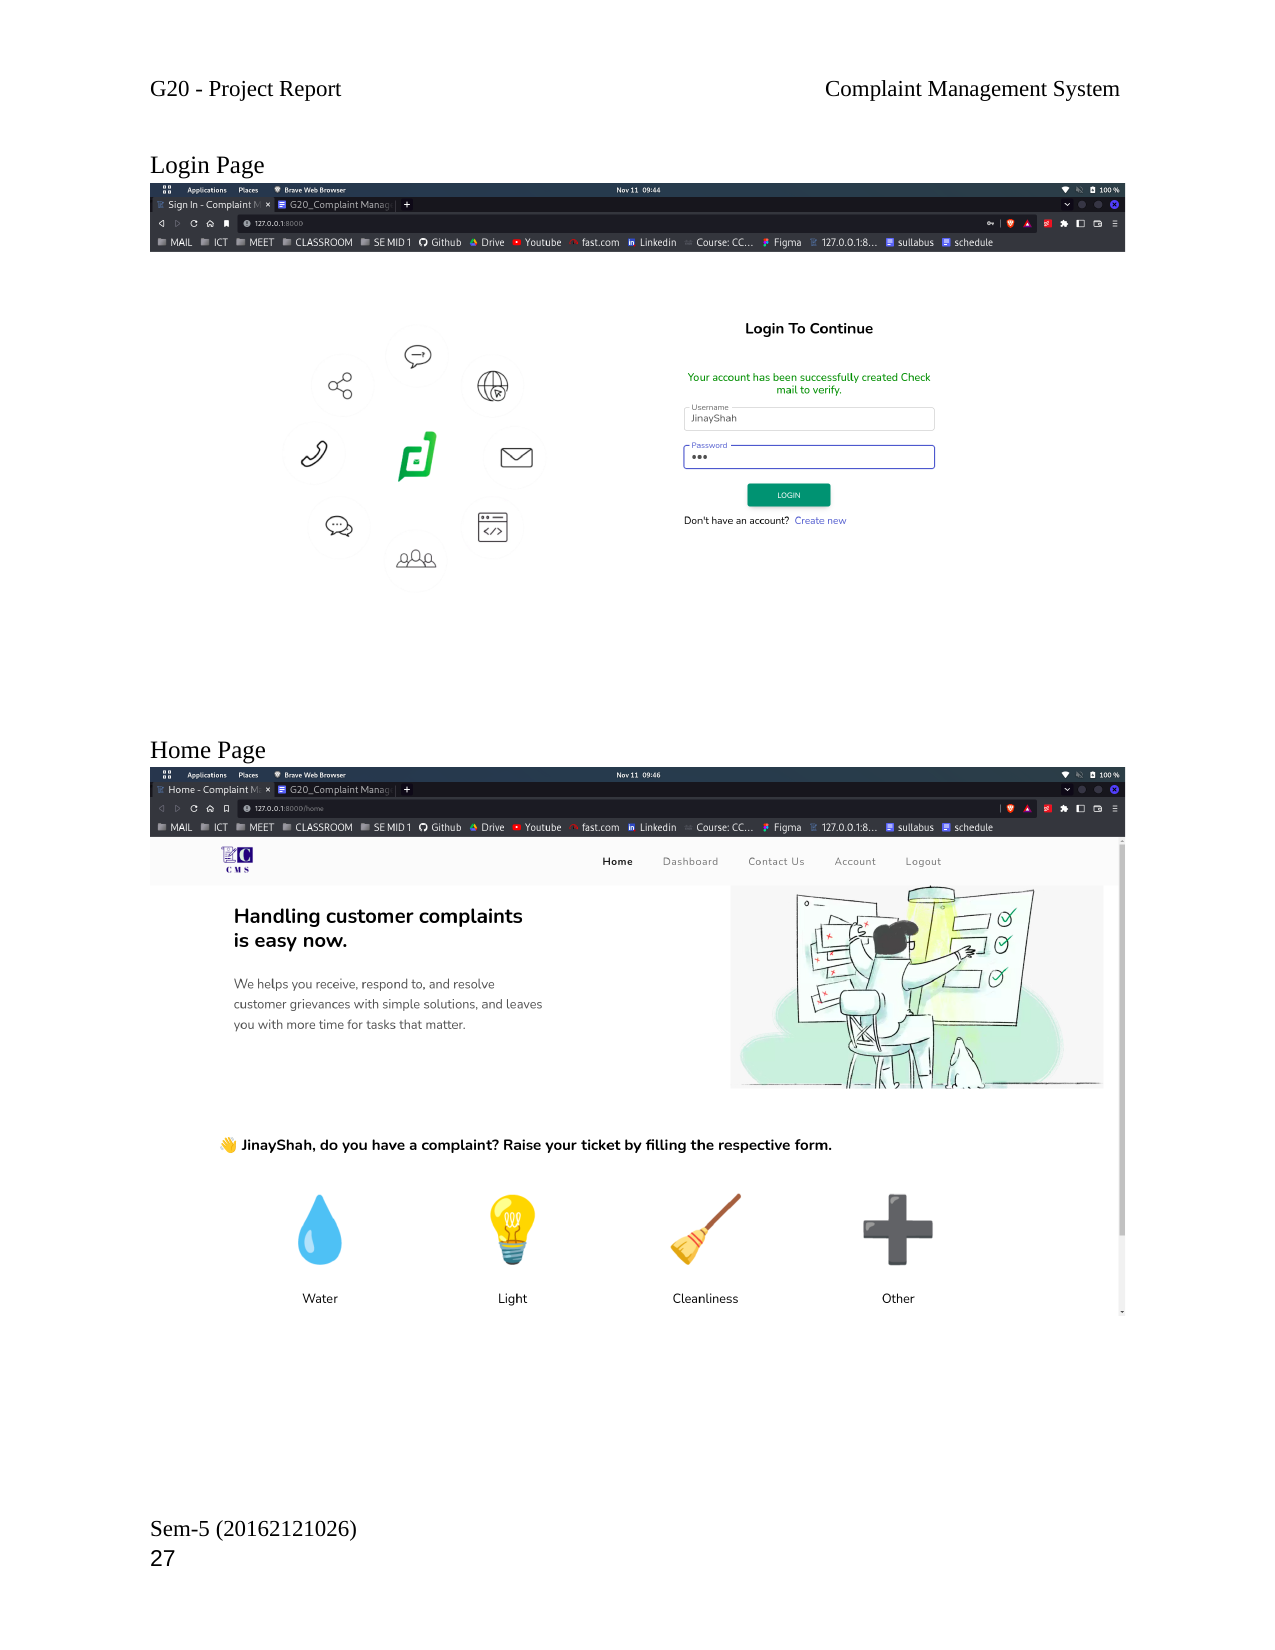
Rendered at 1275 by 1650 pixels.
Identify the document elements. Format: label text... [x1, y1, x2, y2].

picture [150, 767, 1125, 1316]
picture [150, 183, 1125, 731]
text Home Page [150, 735, 1125, 763]
text Login Page [150, 150, 1125, 179]
